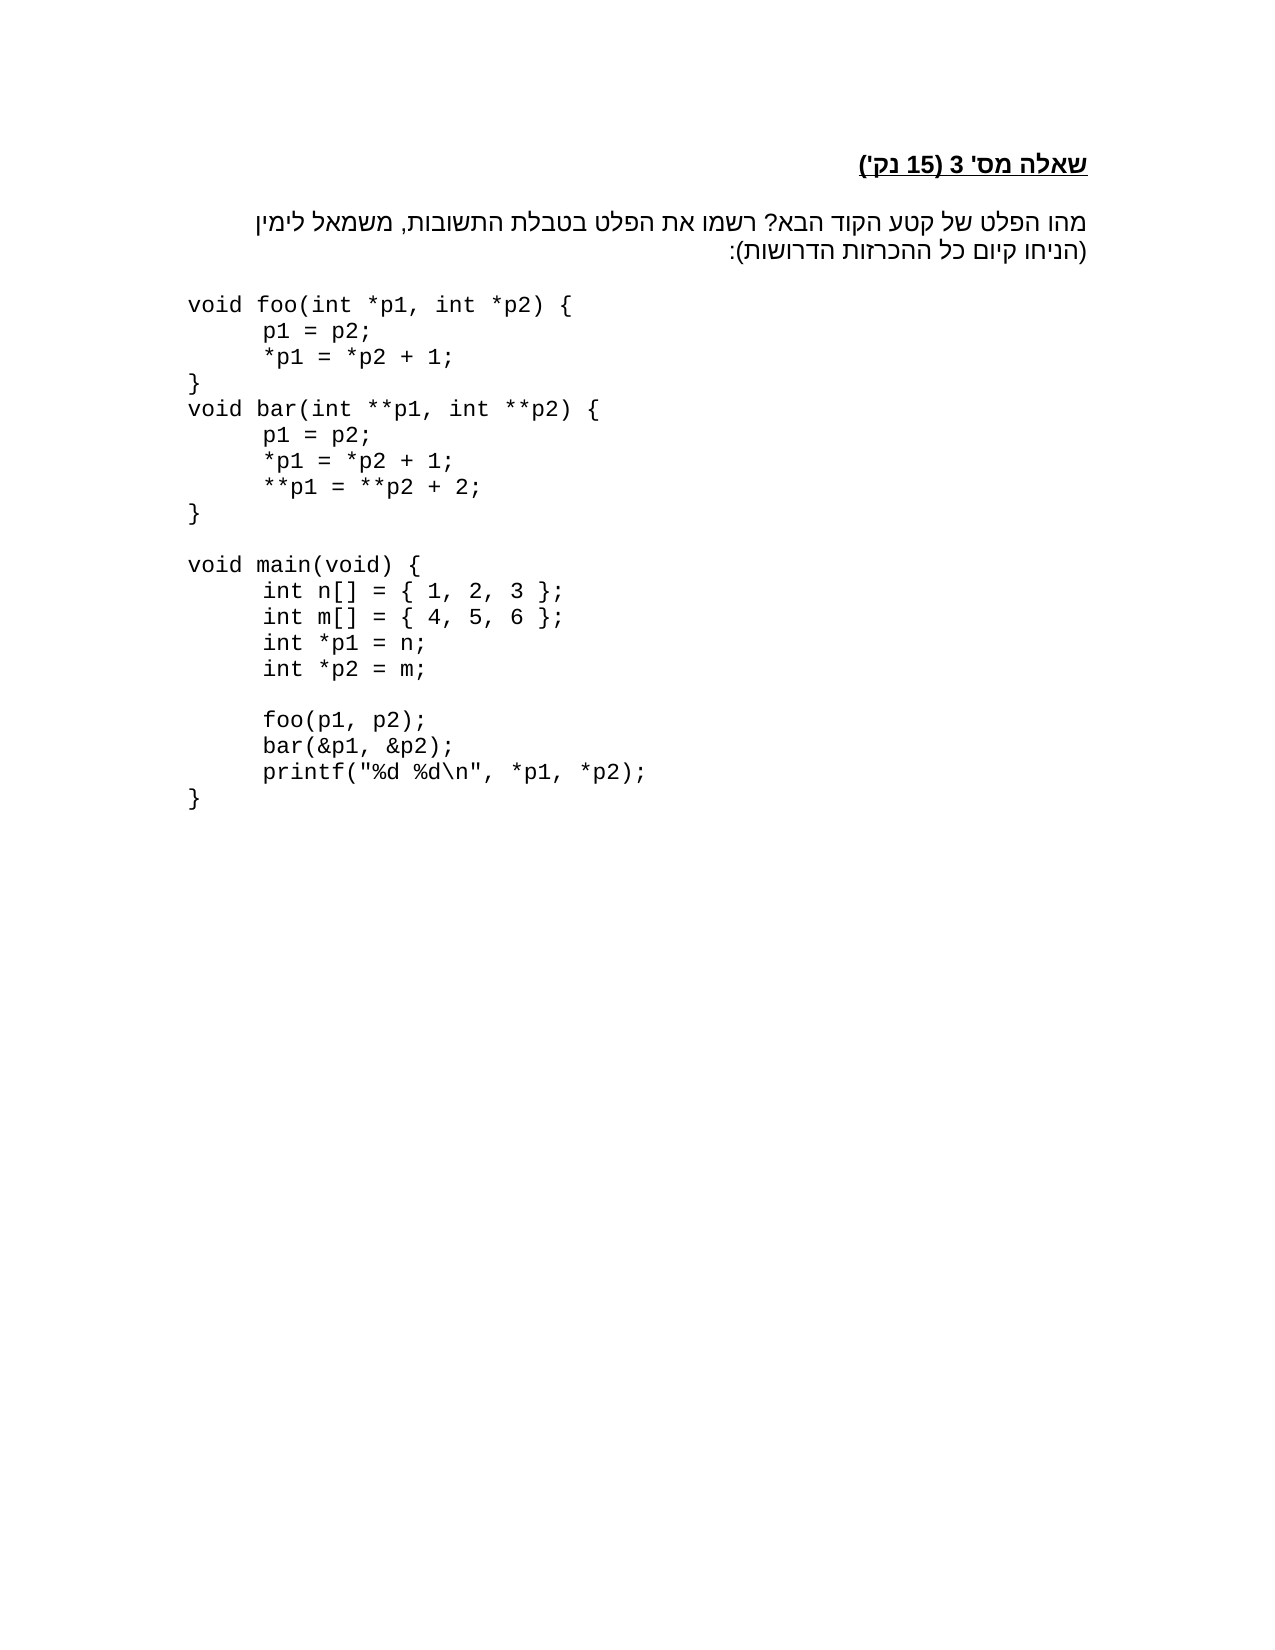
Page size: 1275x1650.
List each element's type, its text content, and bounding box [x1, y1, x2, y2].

text *p1 = *p2 + 1; [187, 449, 1087, 475]
text } [187, 372, 1087, 397]
text p1 = p2; [187, 423, 1087, 449]
text p1 = p2; [187, 320, 1087, 346]
text foo(p1, p2); [187, 709, 1087, 735]
text מהו הפלט של קטע הקוד הבא? רשמו את הפלט בטבלת התשובות, משמאל לימין (הניחו קיום כל ההכרזות הדרושות): [187, 207, 1087, 265]
text int n[] = { 1, 2, 3 }; [187, 579, 1087, 605]
text שאלה מס' 3 (15 נק') [187, 150, 1087, 179]
text int m[] = { 4, 5, 6 }; [187, 605, 1087, 631]
text printf("%d %d\n", *p1, *p2); [187, 761, 1087, 787]
text int *p1 = n; [187, 631, 1087, 657]
text void foo(int *p1, int *p2) { [187, 294, 1087, 320]
text int *p2 = m; [187, 657, 1087, 683]
text *p1 = *p2 + 1; [187, 346, 1087, 372]
text **p1 = **p2 + 2; [187, 475, 1087, 501]
text } [187, 501, 1087, 527]
text bar(&p1, &p2); [187, 735, 1087, 761]
text } [187, 787, 1087, 812]
text void main(void) { [187, 553, 1087, 579]
text void bar(int **p1, int **p2) { [187, 397, 1087, 423]
